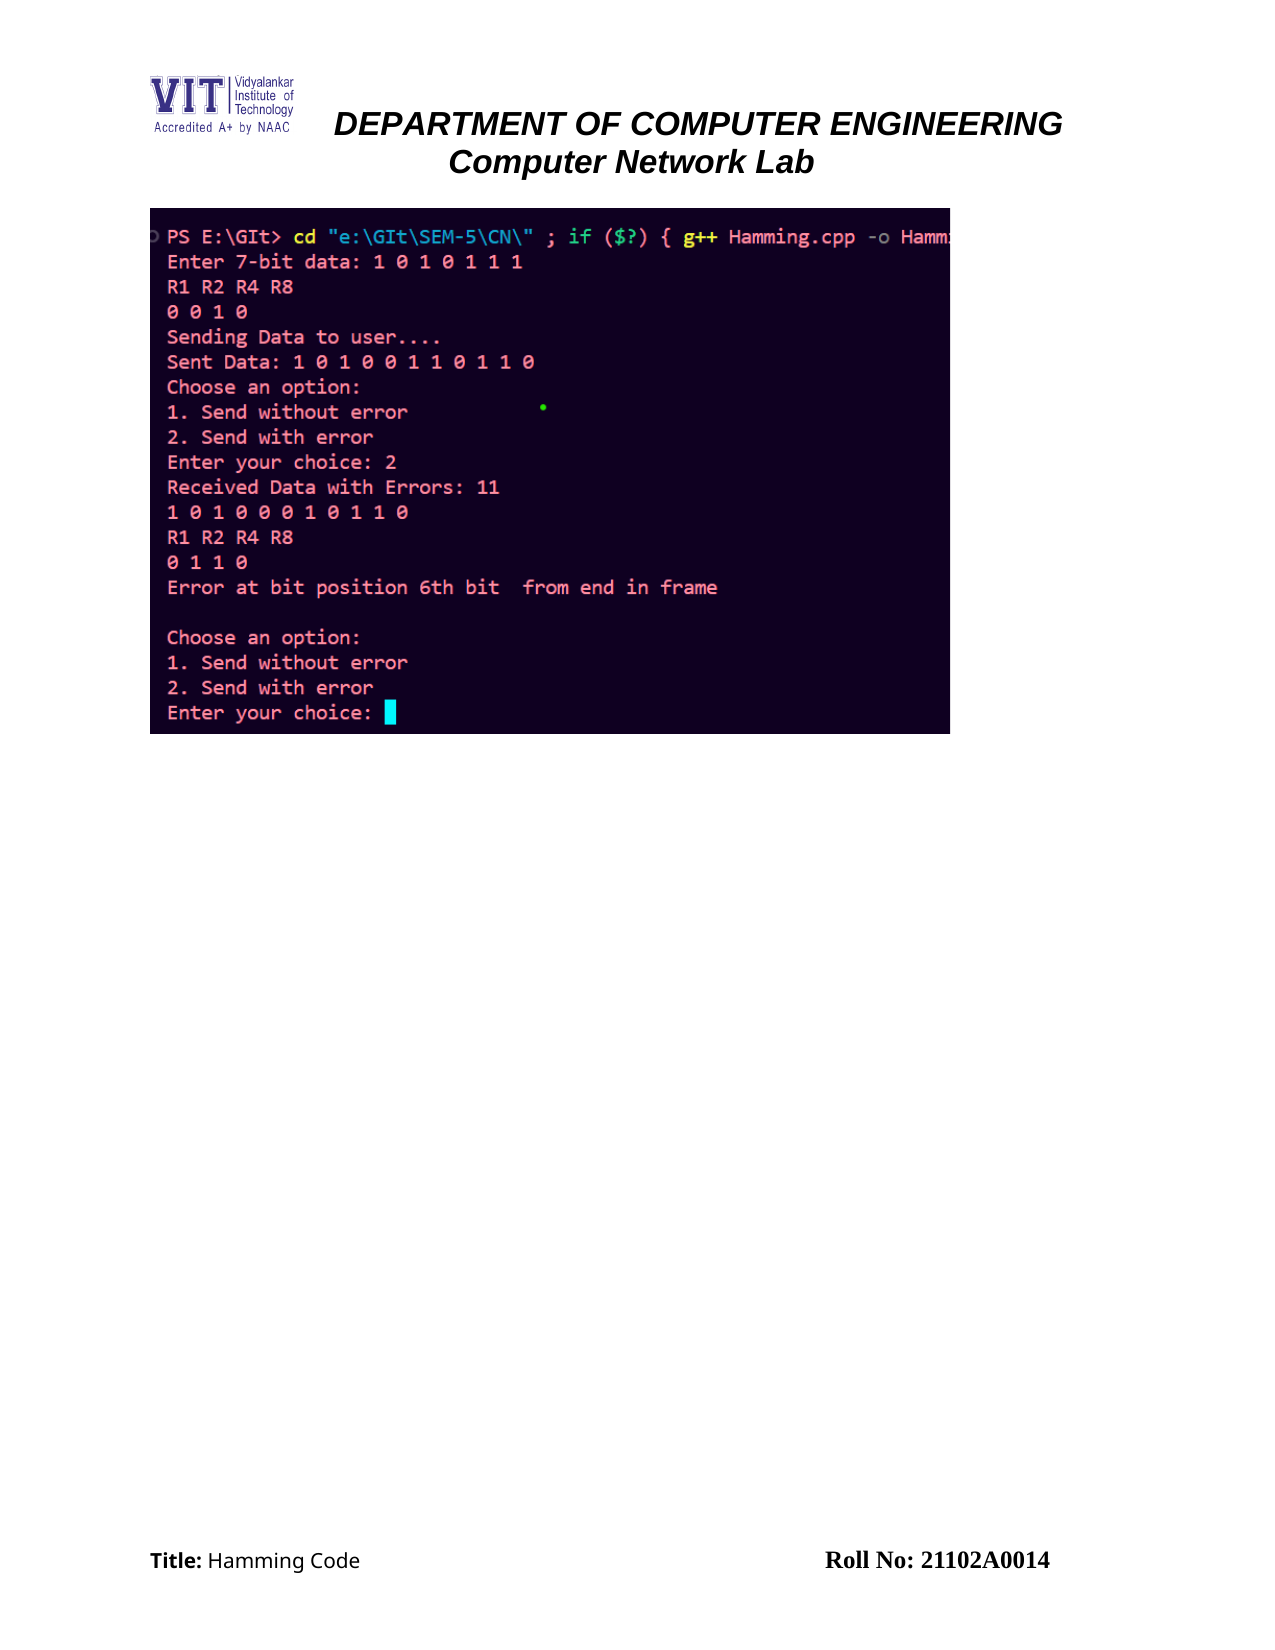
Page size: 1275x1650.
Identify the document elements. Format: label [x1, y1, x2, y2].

picture [150, 208, 951, 734]
picture [150, 75, 297, 135]
